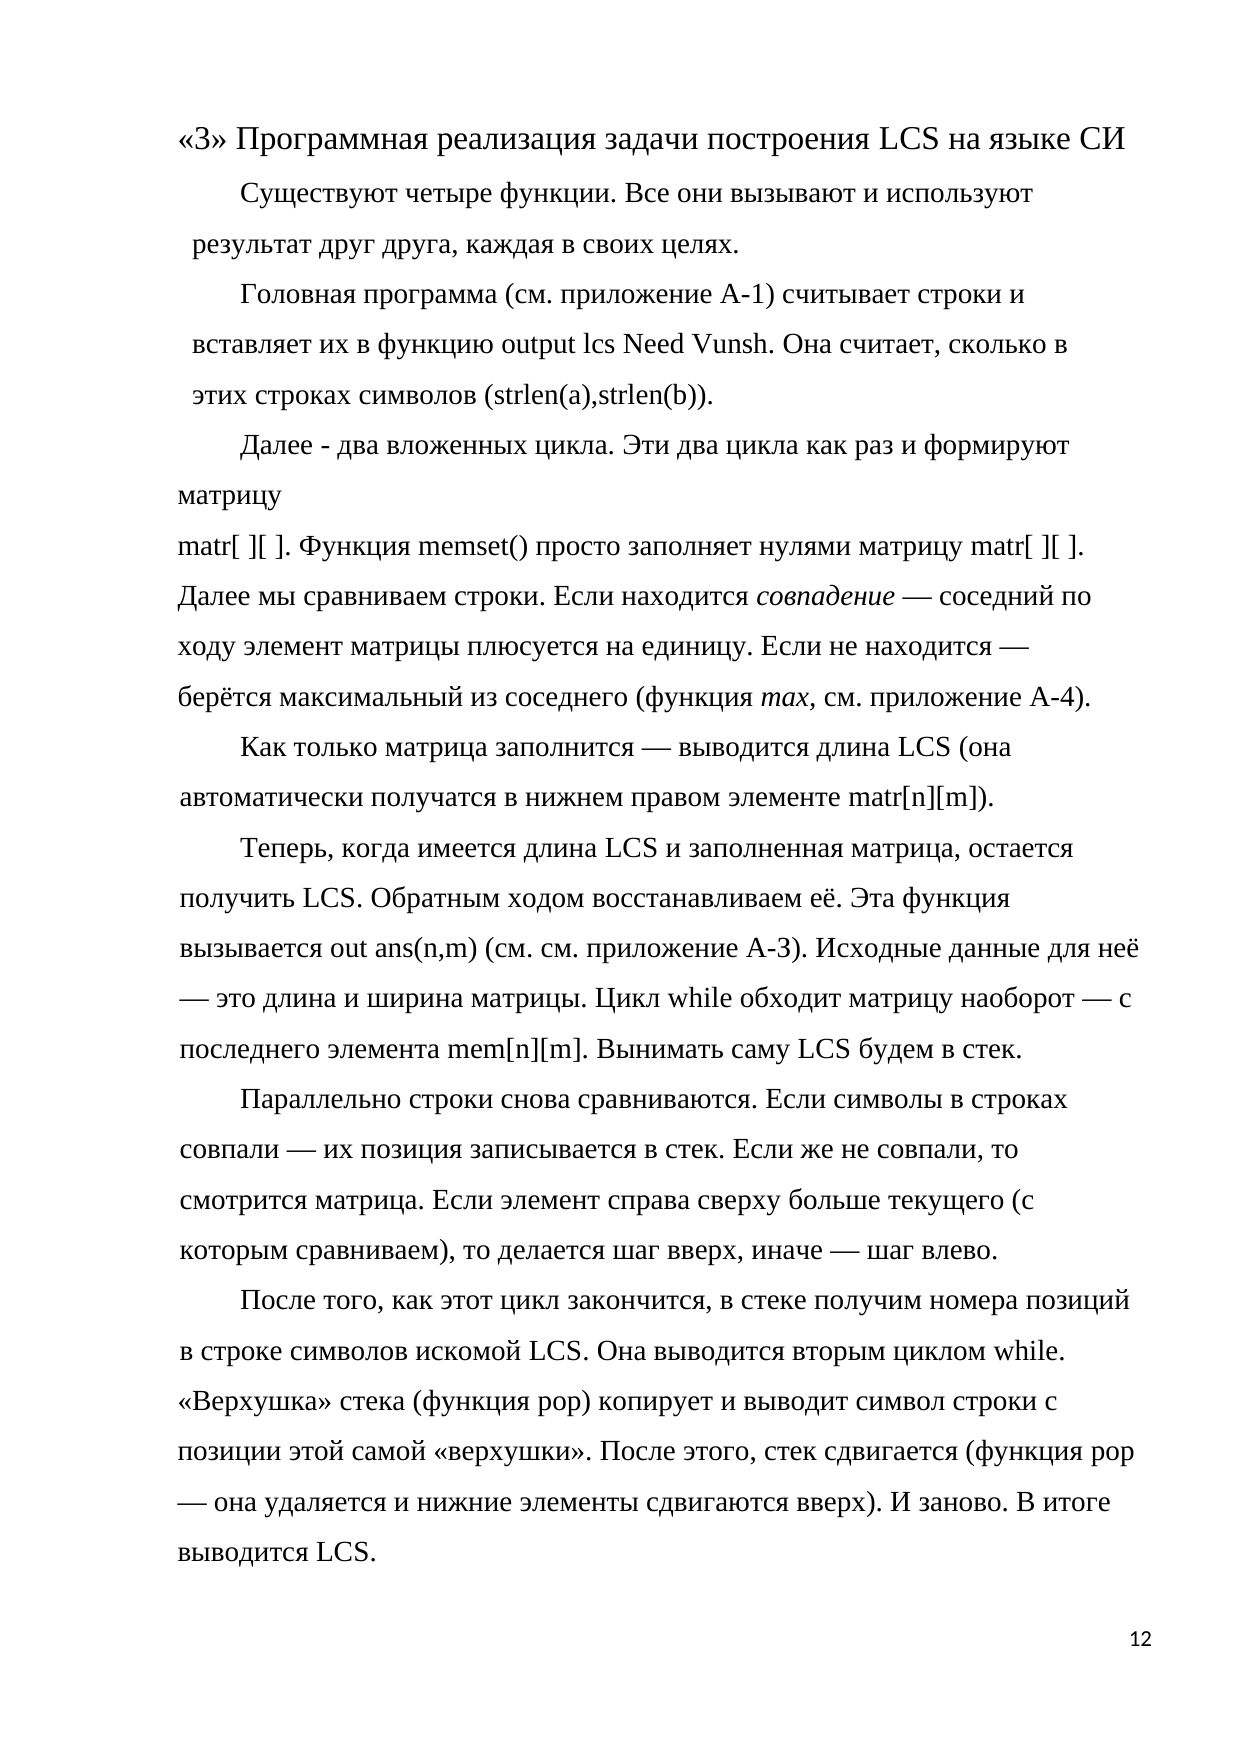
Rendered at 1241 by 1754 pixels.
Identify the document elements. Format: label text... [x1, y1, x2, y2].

text matr[ ][ ]. Функция memset() просто заполняет нулями матрицу matr[ ][ ]. Далее мы сравниваем строки. Если находится совпадение — соседний по ходу элемент матрицы плюсуется на единицу. Если не находится — берётся максимальный из соседнего (функция mах, см. приложение А-4). [177, 528, 1120, 712]
text Параллельно строки снова сравниваются. Если символы в строках совпали — их позиция записывается в стек. Если же не совпали, то смотрится матрица. Если элемент справа сверху больше текущего (с которым сравниваем), то делается шаг вверх, иначе — шаг влево. [179, 1081, 1149, 1266]
text После того, как этот цикл закончится, в стеке получим номера позиций в строке символов искомой LCS. Она выводится вторым циклом while. [179, 1282, 1149, 1366]
text Теперь, когда имеется длина LCS и заполненная матрица, остается получить LCS. Обратным ходом восстанавливаем её. Эта функция вызывается out ans(n,m) (см. см. приложение А-З). Исходные данные для неё — это длина и ширина матрицы. Цикл while обходит матрицу наоборот — с последнего элемента mem[n][m]. Вынимать саму LCS будем в стек. [179, 830, 1149, 1064]
text Головная программа (см. приложение А-1) считывает строки и вставляет их в функцию output lсs Need Vunsh. Она считает, сколько в этих строках символов (strlen(a),strlen(b)). [192, 276, 1120, 410]
text Существуют четыре функции. Все они вызывают и используют результат друг друга, каждая в своих целях. [192, 176, 1120, 259]
text Как только матрица заполнится — выводится длина LCS (она автоматически получатся в нижнем правом элементе matr[n][m]). [179, 729, 1149, 813]
text «3» Программная реализация задачи построения LCS на языке СИ [177, 118, 1152, 156]
text Далее - два вложенных цикла. Эти два цикла как раз и формируют матрицу [177, 427, 1120, 511]
text «Верхушка» стека (функция pop) копирует и выводит символ строки с позиции этой самой «верхушки». После этого, стек сдвигается (функция pop — она удаляется и нижние элементы сдвигаются вверх). И заново. В итоге выводится LCS. [177, 1383, 1152, 1568]
